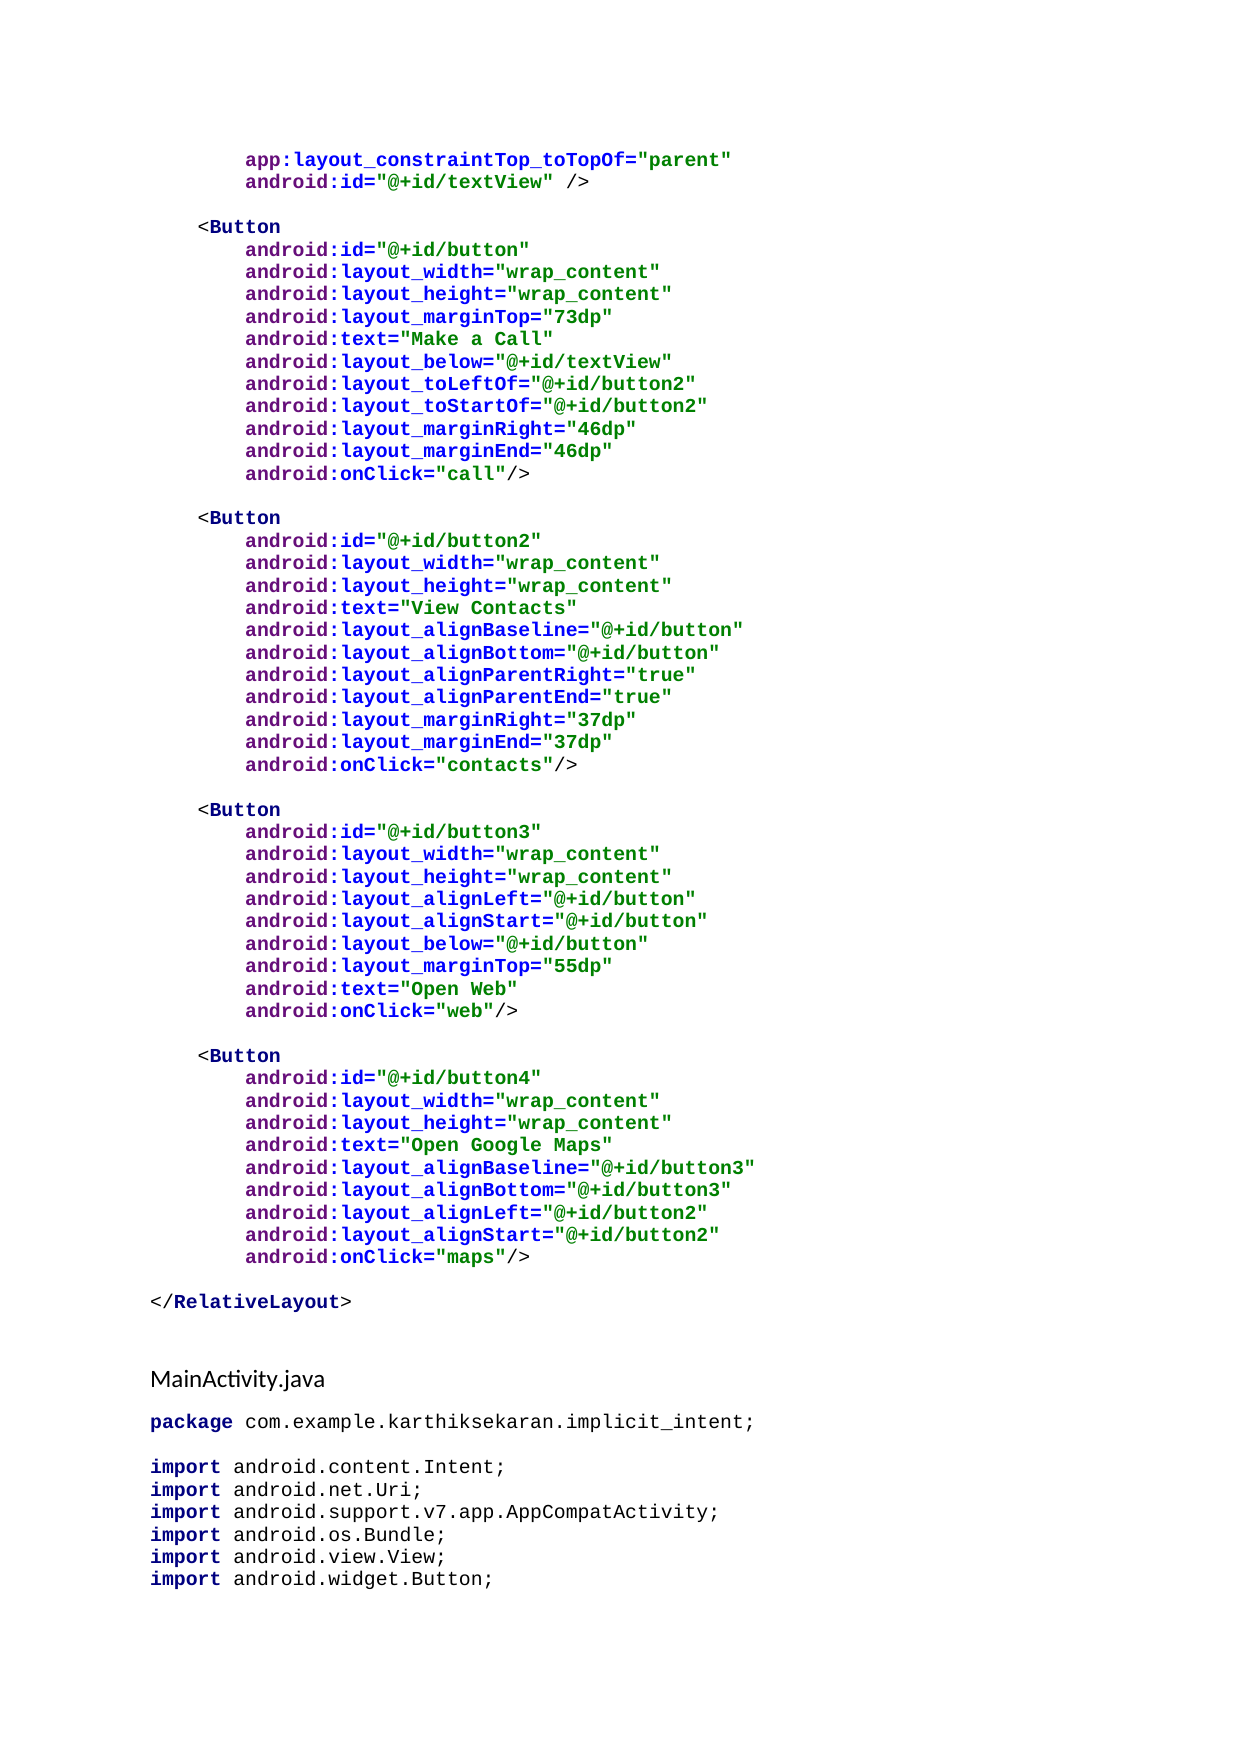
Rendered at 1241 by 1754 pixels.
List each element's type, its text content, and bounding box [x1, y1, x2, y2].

text MainActivity.java [150, 1363, 1090, 1394]
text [150, 150, 1090, 1314]
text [150, 1412, 1090, 1592]
